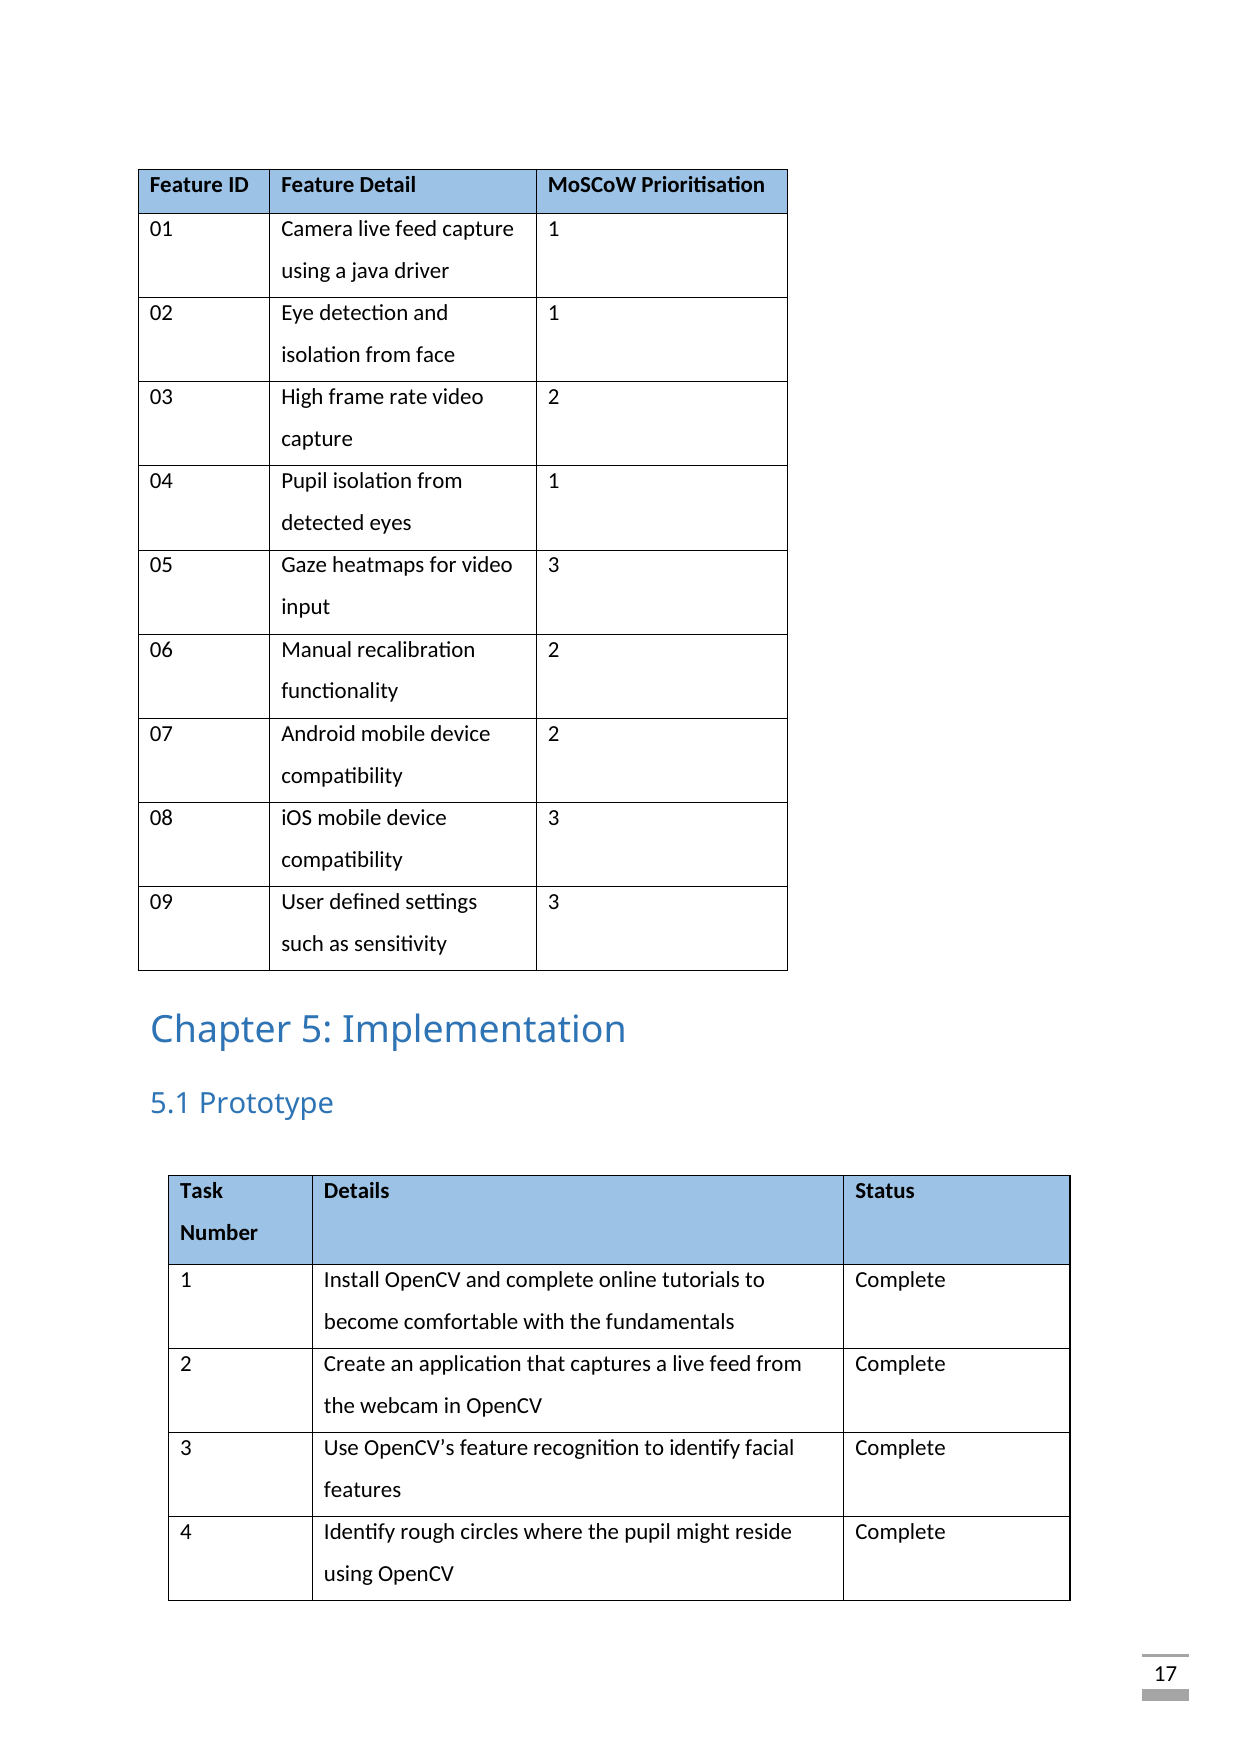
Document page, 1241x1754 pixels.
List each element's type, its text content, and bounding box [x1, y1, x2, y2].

table_cell Complete [844, 1433, 1069, 1516]
table_cell Identify rough circles where the pupil might reside using OpenCV [313, 1517, 843, 1600]
table_cell Create an application that captures a live feed from the webcam in OpenCV [313, 1349, 843, 1432]
table_cell 03 [139, 382, 269, 465]
table_cell 1 [537, 214, 787, 297]
table_cell Manual recalibration functionality [270, 635, 536, 718]
table_header MoSCoW Prioritisation [537, 170, 787, 213]
table_cell iOS mobile device compatibility [270, 803, 536, 886]
table_cell 3 [537, 551, 787, 634]
table_cell Pupil isolation from detected eyes [270, 466, 536, 549]
table_cell Complete [844, 1517, 1069, 1600]
table_cell 4 [169, 1517, 312, 1600]
table_cell Camera live feed capture using a java driver [270, 214, 536, 297]
table_header Feature ID [139, 170, 269, 213]
table_cell Use OpenCV’s feature recognition to identify facial features [313, 1433, 843, 1516]
subtitle Chapter 5: Implementation [150, 1002, 1090, 1053]
table_cell 2 [537, 719, 787, 802]
table_cell 08 [139, 803, 269, 886]
table_cell 07 [139, 719, 269, 802]
table_cell User defined settings such as sensitivity [270, 887, 536, 970]
subtitle 5.1 Prototype [150, 1083, 1090, 1122]
table_cell 01 [139, 214, 269, 297]
table_cell Android mobile device compatibility [270, 719, 536, 802]
table_header Feature Detail [270, 170, 536, 213]
table_cell Complete [844, 1265, 1069, 1348]
table_cell 1 [537, 466, 787, 549]
table_cell 05 [139, 551, 269, 634]
table_cell 3 [537, 803, 787, 886]
table_cell 3 [537, 887, 787, 970]
table_cell 3 [169, 1433, 312, 1516]
table_cell 09 [139, 887, 269, 970]
table_cell High frame rate video capture [270, 382, 536, 465]
table_header Details [313, 1176, 843, 1264]
table_cell 2 [537, 635, 787, 718]
table_cell Eye detection and isolation from face [270, 298, 536, 381]
table_cell 02 [139, 298, 269, 381]
table_cell 1 [169, 1265, 312, 1348]
table_cell Install OpenCV and complete online tutorials to become comfortable with the fundamentals [313, 1265, 843, 1348]
table_header Task Number [169, 1176, 312, 1264]
table_cell 1 [537, 298, 787, 381]
table_cell 2 [169, 1349, 312, 1432]
table_header Status [844, 1176, 1069, 1264]
table_cell Gaze heatmaps for video input [270, 551, 536, 634]
table_cell 06 [139, 635, 269, 718]
table_cell 2 [537, 382, 787, 465]
table_cell 04 [139, 466, 269, 549]
table_cell Complete [844, 1349, 1069, 1432]
